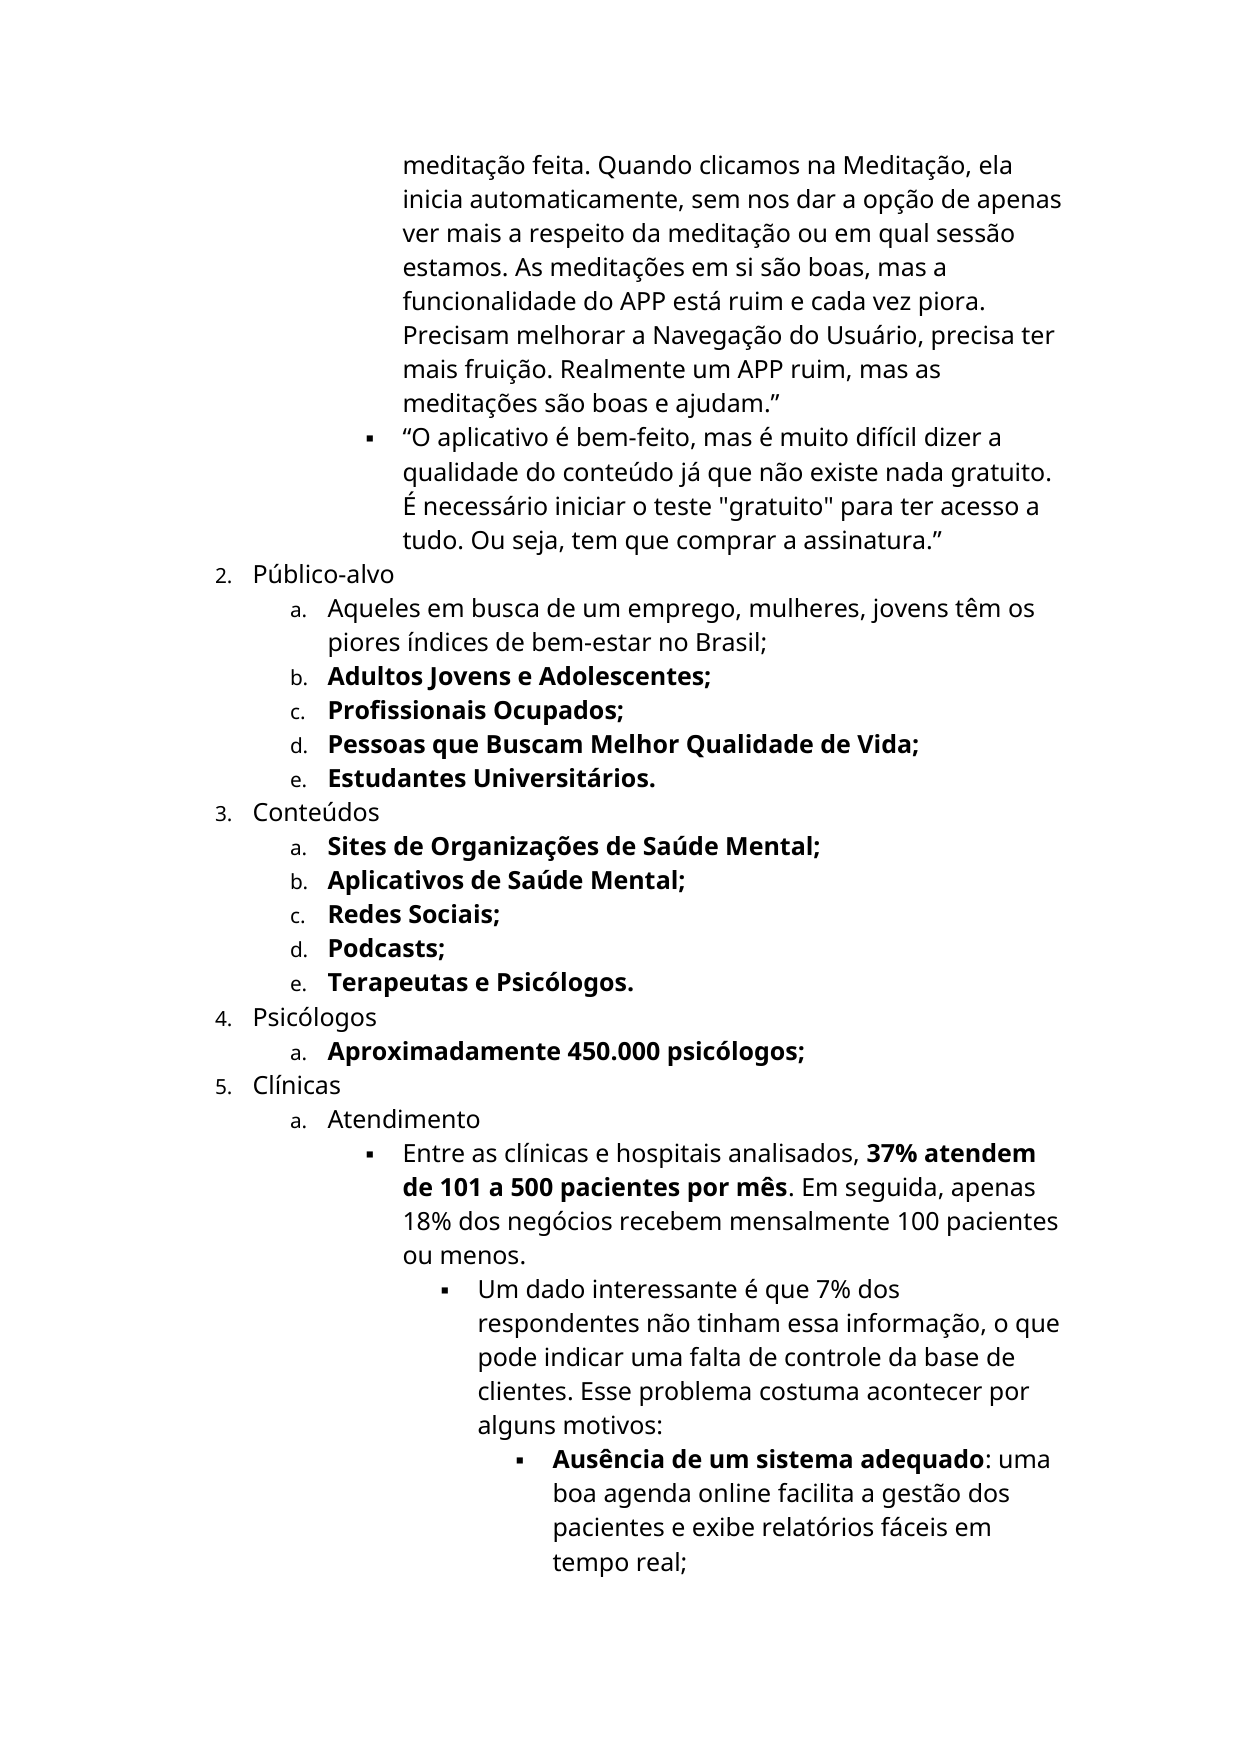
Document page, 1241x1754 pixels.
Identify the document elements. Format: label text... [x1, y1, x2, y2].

list Sites de Organizações de Saúde Mental; [290, 829, 1063, 863]
list Estudantes Universitários. [290, 761, 1063, 795]
list Conteúdos [215, 795, 1063, 829]
list Aqueles em busca de um emprego, mulheres, jovens têm os piores índices de bem-estar no Brasil; [290, 590, 1063, 658]
list Entre as clínicas e hospitais analisados, 37% atendem de 101 a 500 pacientes por mês. Em seguida, apenas 18% dos negócios recebem mensalmente 100 pacientes ou menos. [365, 1135, 1063, 1272]
list Um dado interessante é que 7% dos respondentes não tinham essa informação, o que pode indicar uma falta de controle da base de clientes. Esse problema costuma acontecer por alguns motivos: [440, 1272, 1063, 1442]
list Atendimento [290, 1101, 1063, 1135]
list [365, 148, 1063, 420]
list Terapeutas e Psicólogos. [290, 965, 1063, 999]
list Público-alvo [215, 556, 1063, 590]
list Aproximadamente 450.000 psicólogos; [290, 1033, 1063, 1067]
list Adultos Jovens e Adolescentes; [290, 658, 1063, 693]
list Ausência de um sistema adequado: uma boa agenda online facilita a gestão dos pacientes e exibe relatórios fáceis em tempo real; [515, 1442, 1063, 1578]
list Clínicas [215, 1067, 1063, 1101]
list “O aplicativo é bem-feito, mas é muito difícil dizer a qualidade do conteúdo já que não existe nada gratuito. É necessário iniciar o teste "gratuito" para ter acesso a tudo. Ou seja, tem que comprar a assinatura.” [365, 420, 1063, 556]
list Aplicativos de Saúde Mental; [290, 863, 1063, 897]
list Podcasts; [290, 931, 1063, 965]
list Profissionais Ocupados; [290, 693, 1063, 727]
list Redes Sociais; [290, 897, 1063, 931]
list Psicólogos [215, 999, 1063, 1033]
list Pessoas que Buscam Melhor Qualidade de Vida; [290, 727, 1063, 761]
